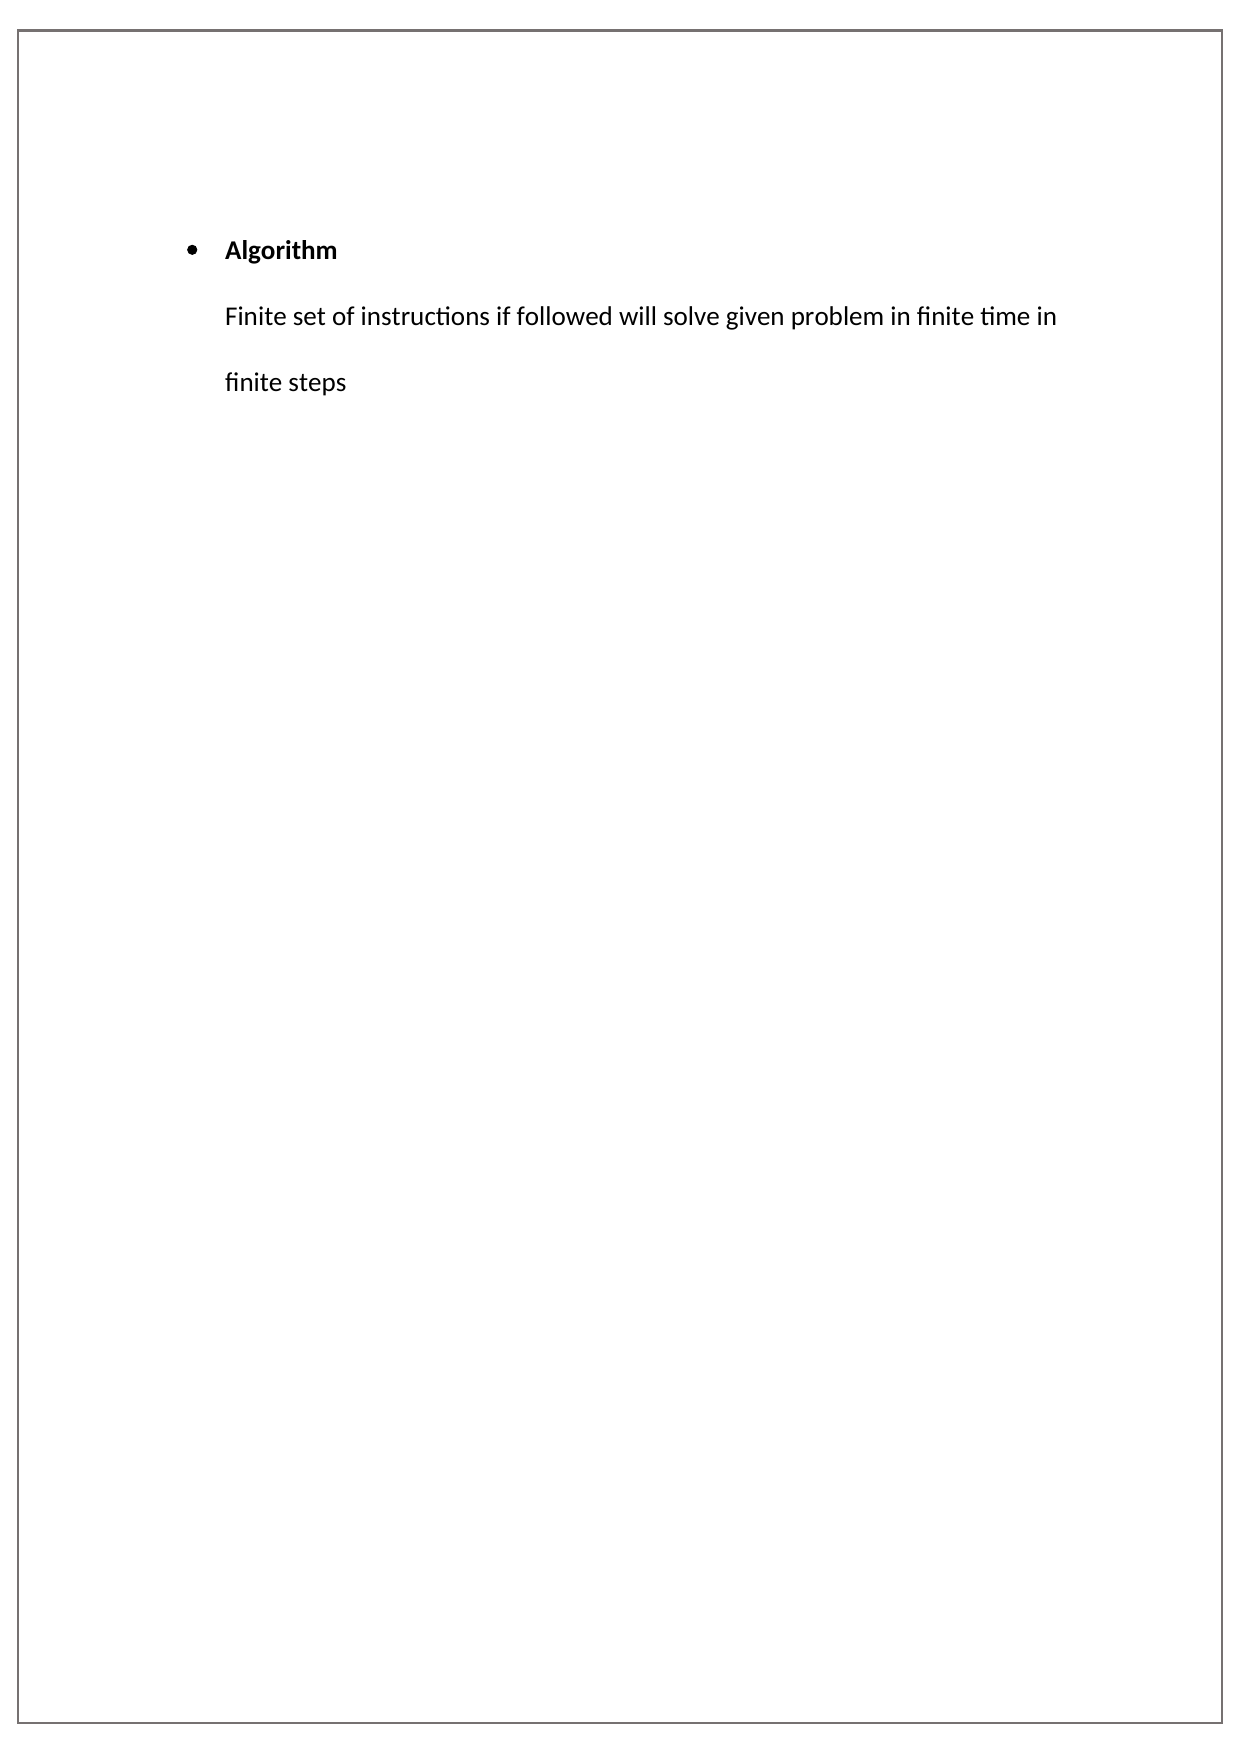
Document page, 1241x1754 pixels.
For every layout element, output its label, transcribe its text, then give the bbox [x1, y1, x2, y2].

list Algorithm [187, 233, 1090, 266]
list Finite set of instructions if followed will solve given problem in finite time in finite steps [225, 299, 1090, 398]
